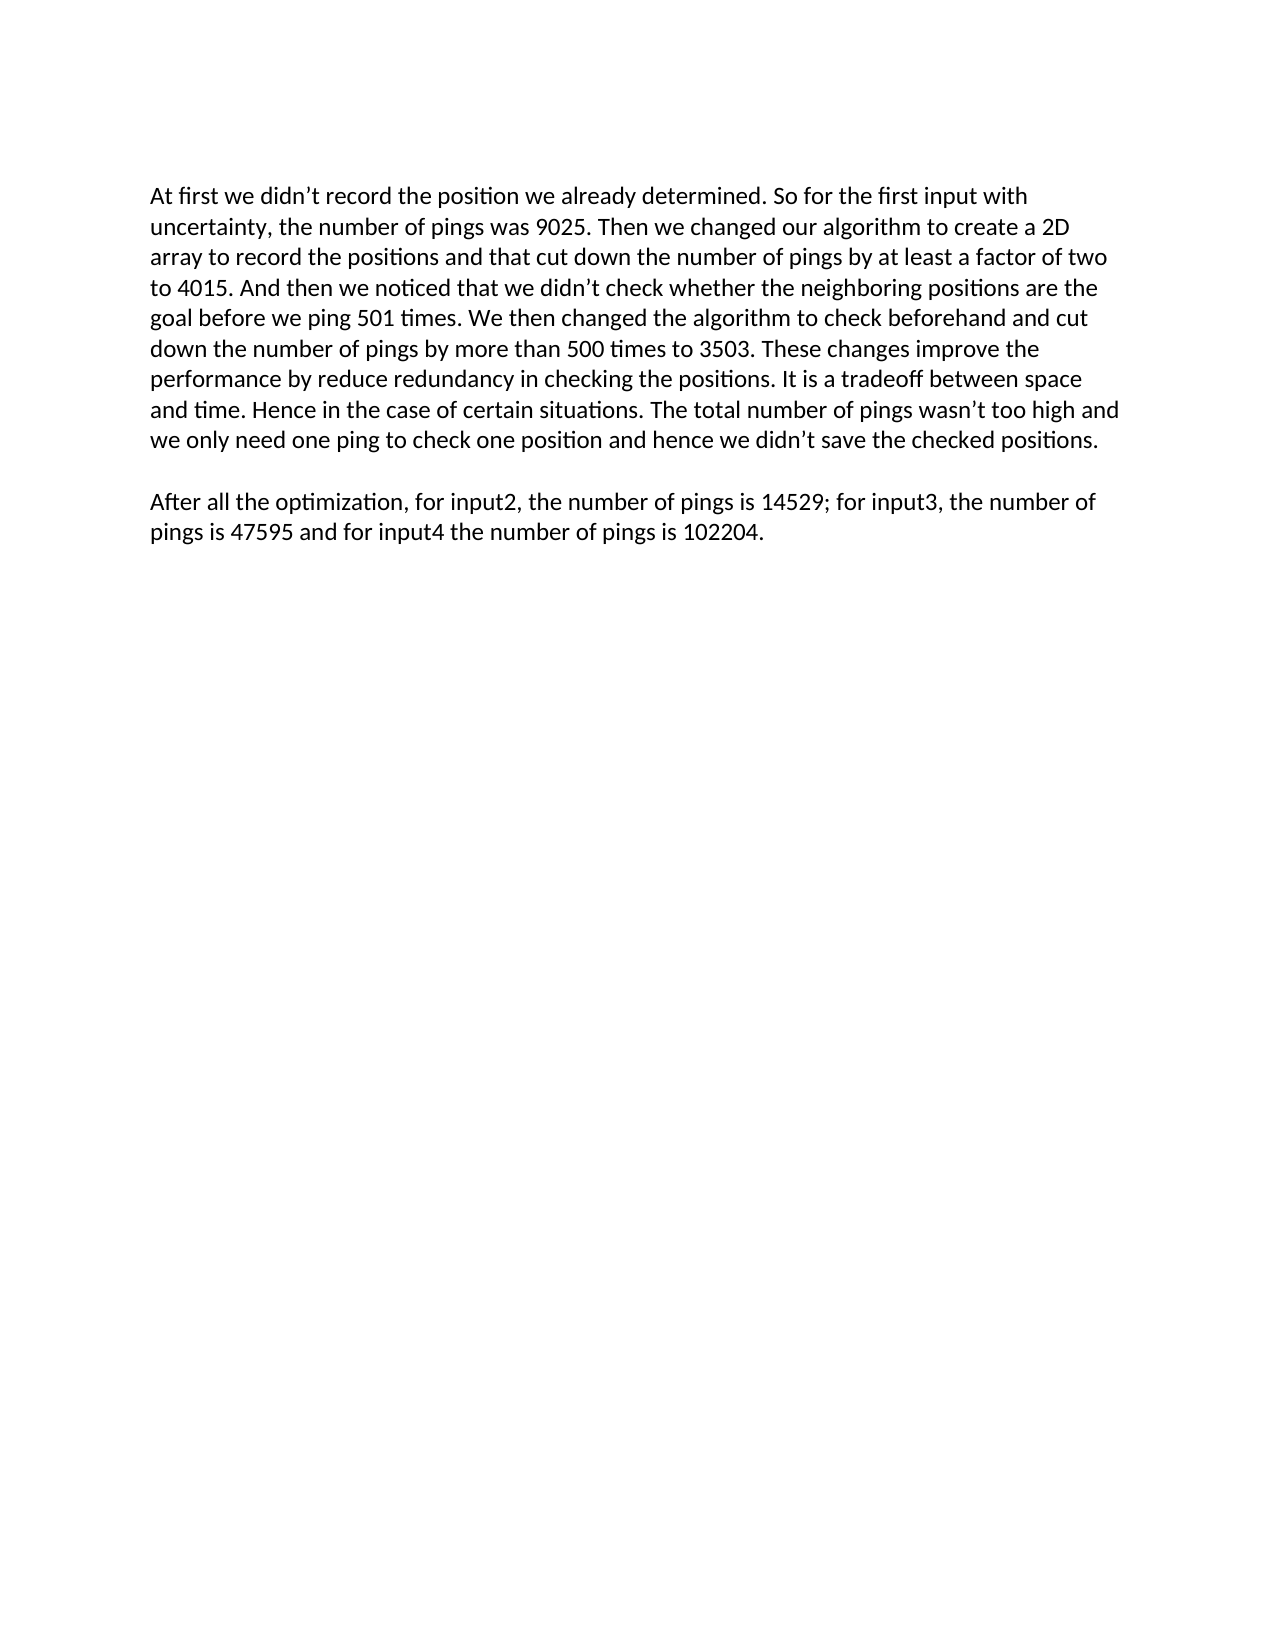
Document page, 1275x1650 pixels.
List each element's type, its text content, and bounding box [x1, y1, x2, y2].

text After all the optimization, for input2, the number of pings is 14529; for input3, the number of pings is 47595 and for input4 the number of pings is 102204. [150, 486, 1125, 547]
